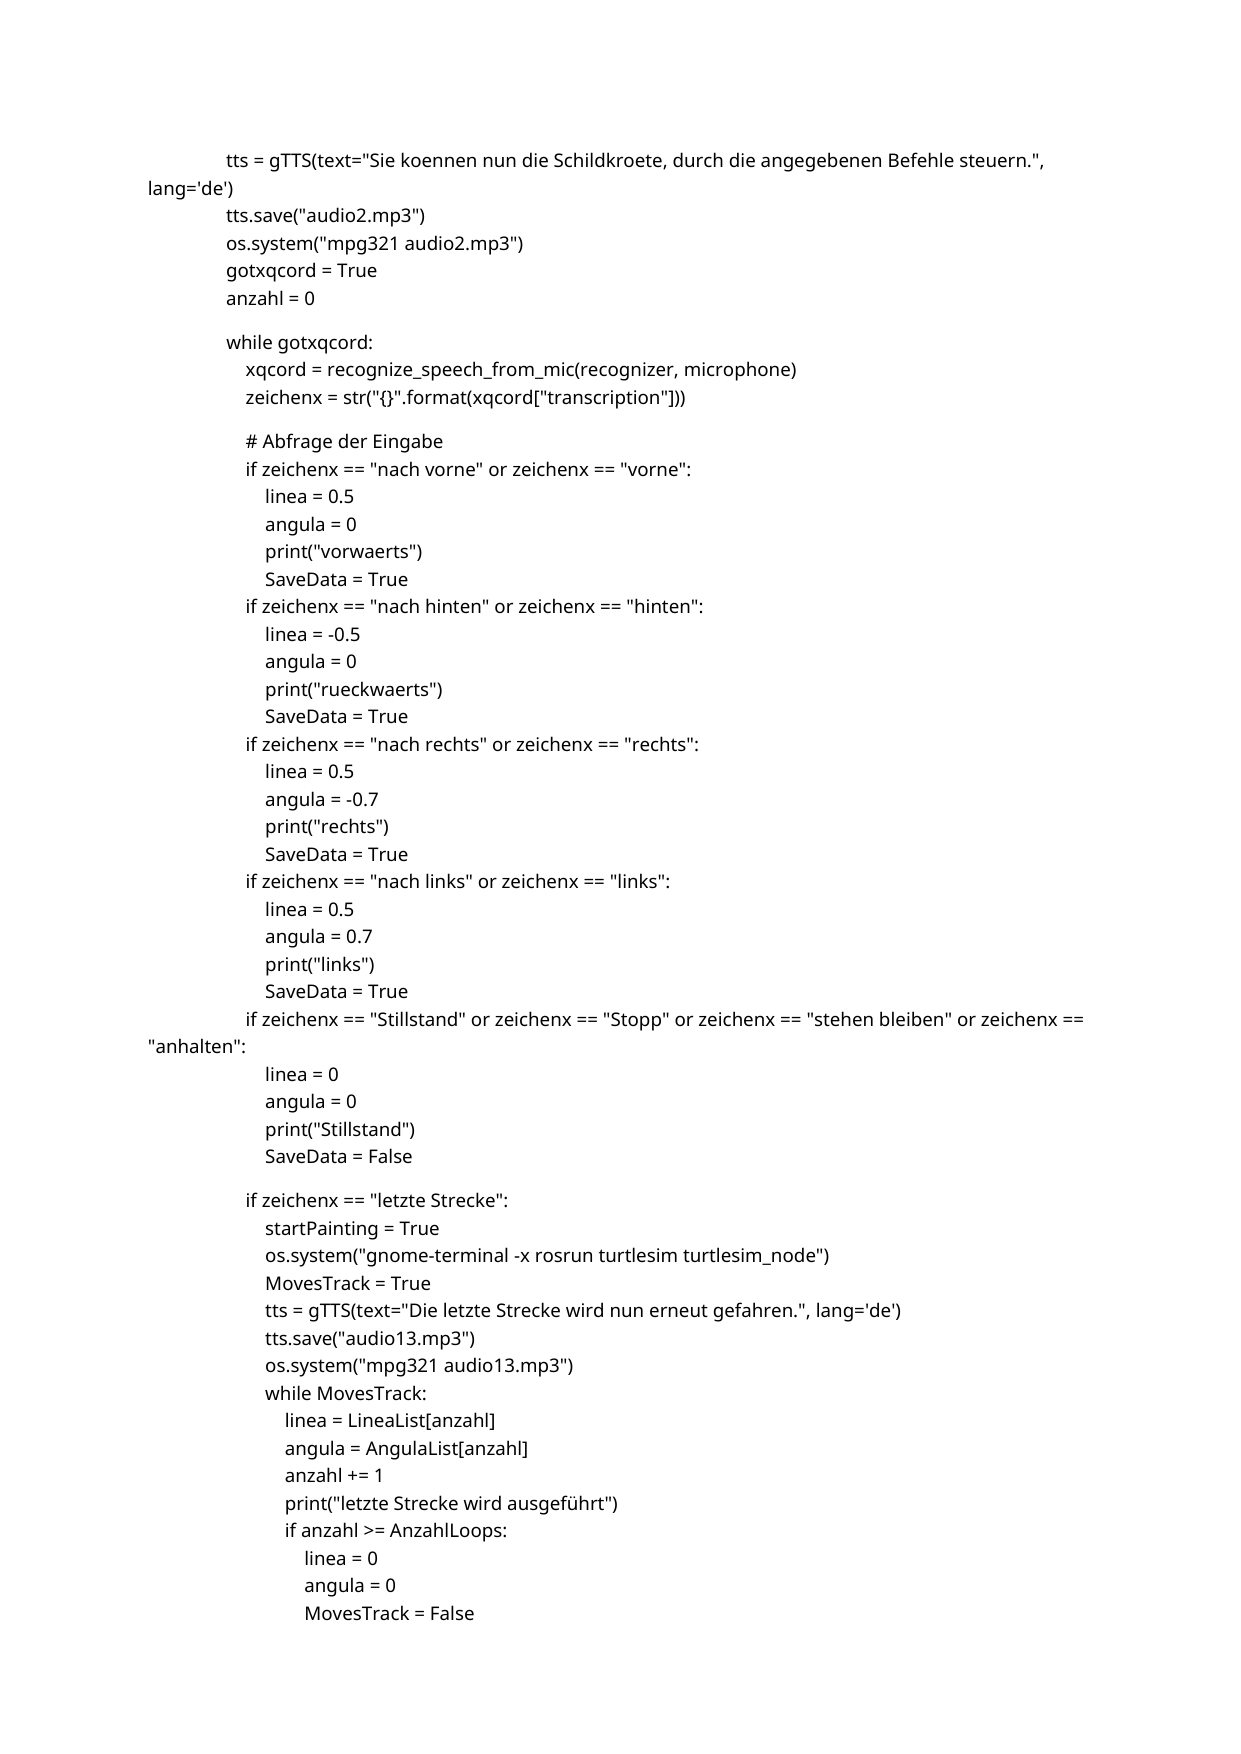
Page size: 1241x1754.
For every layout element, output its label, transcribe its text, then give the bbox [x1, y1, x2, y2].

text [148, 1188, 1093, 1626]
text while gotxqcord: xqcord = recognize_speech_from_mic(recognizer, microphone) zeichenx = str("{}".format(xqcord["transcription"])) [148, 329, 1093, 410]
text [148, 148, 1093, 311]
text # Abfrage der Eingabe if zeichenx == "nach vorne" or zeichenx == "vorne": linea = 0.5 angula = 0 print("vorwaerts") SaveData = True if zeichenx == "nach hinten" or zeichenx == "hinten": linea = -0.5 angula = 0 print("rueckwaerts") SaveData = True if zeichenx == "nach rechts" or zeichenx == "rechts": linea = 0.5 angula = -0.7 print("rechts") SaveData = True if zeichenx == "nach links" or zeichenx == "links": linea = 0.5 angula = 0.7 print("links") SaveData = True if zeichenx == "Stillstand" or zeichenx == "Stopp" or zeichenx == "stehen bleiben" or zeichenx == "anhalten": linea = 0 angula = 0 print("Stillstand") SaveData = False [148, 428, 1093, 1169]
